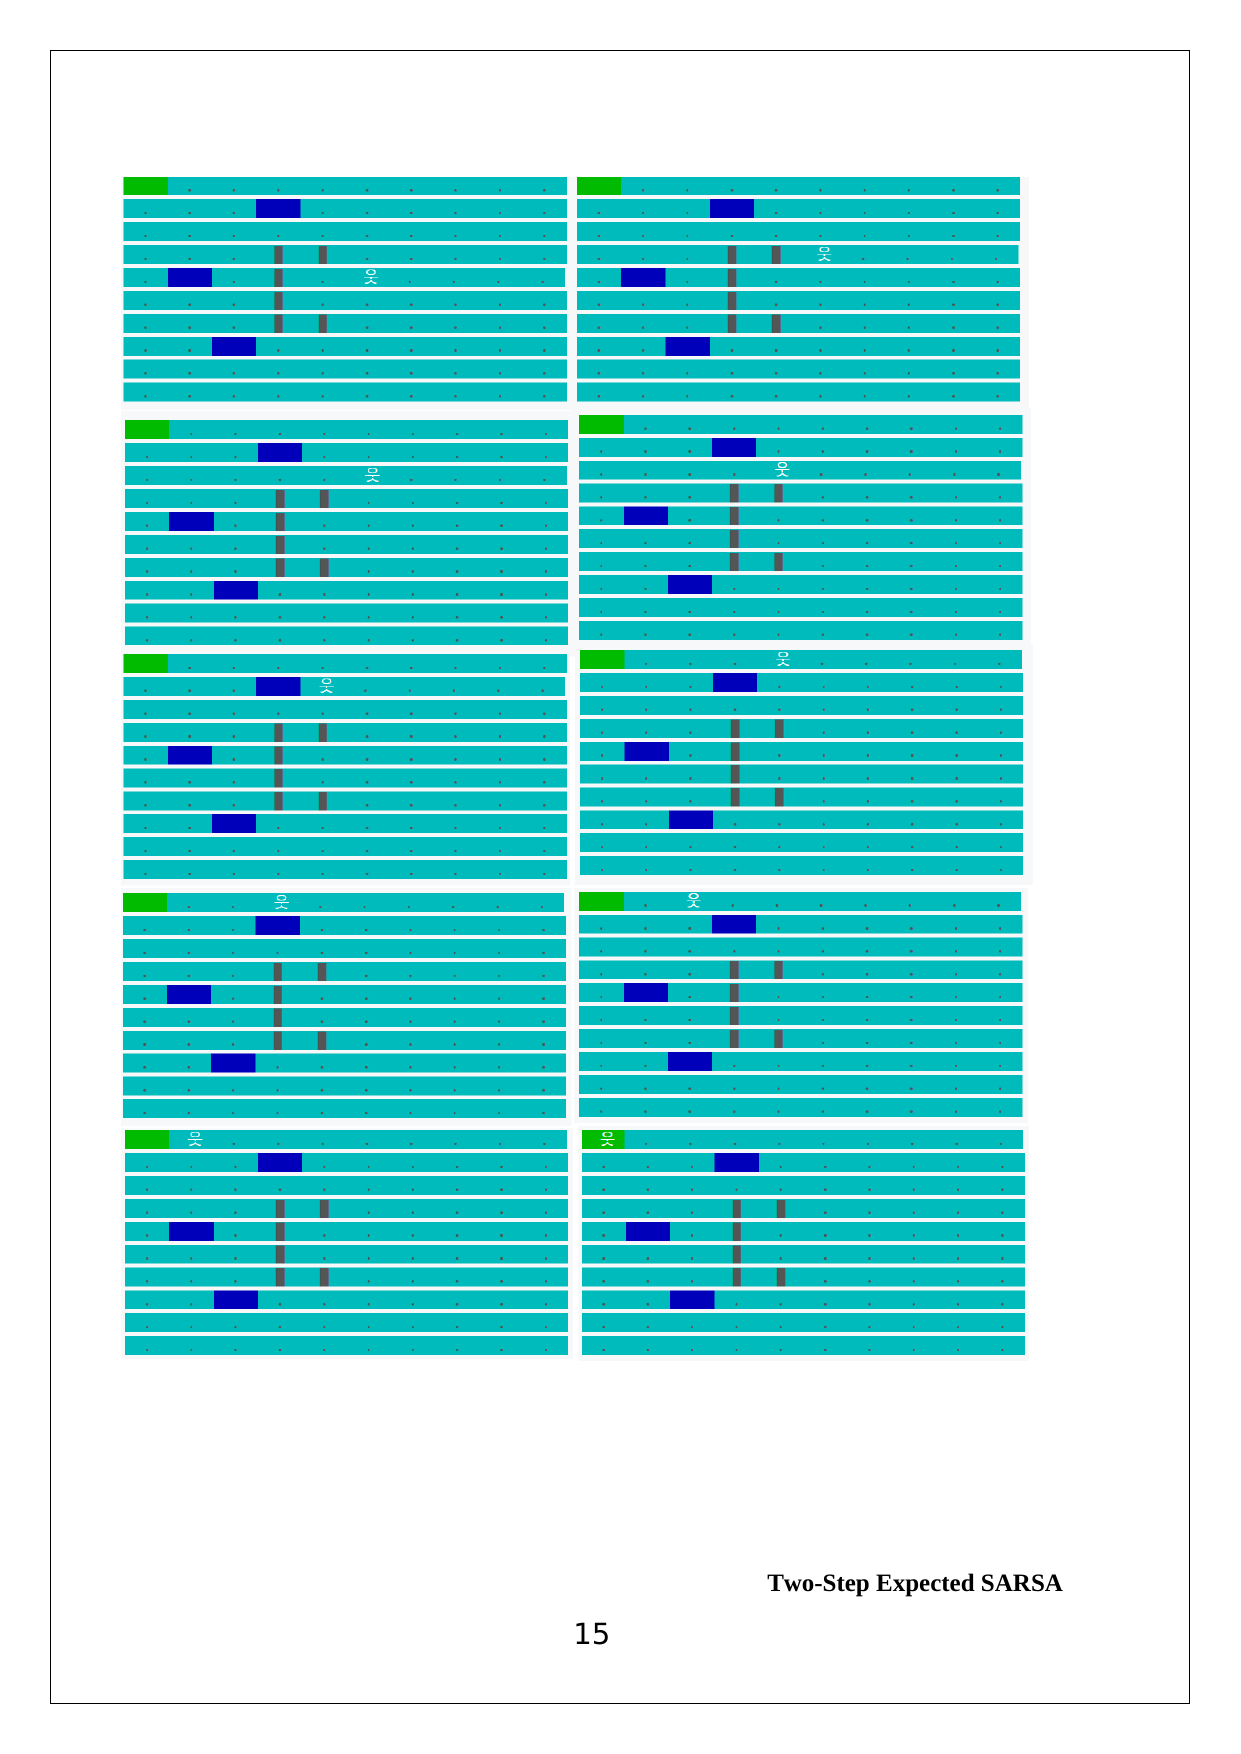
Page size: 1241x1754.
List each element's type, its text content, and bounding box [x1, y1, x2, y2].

picture [121, 177, 1034, 1369]
text Two-Step Expected SARSA [150, 1568, 1063, 1596]
